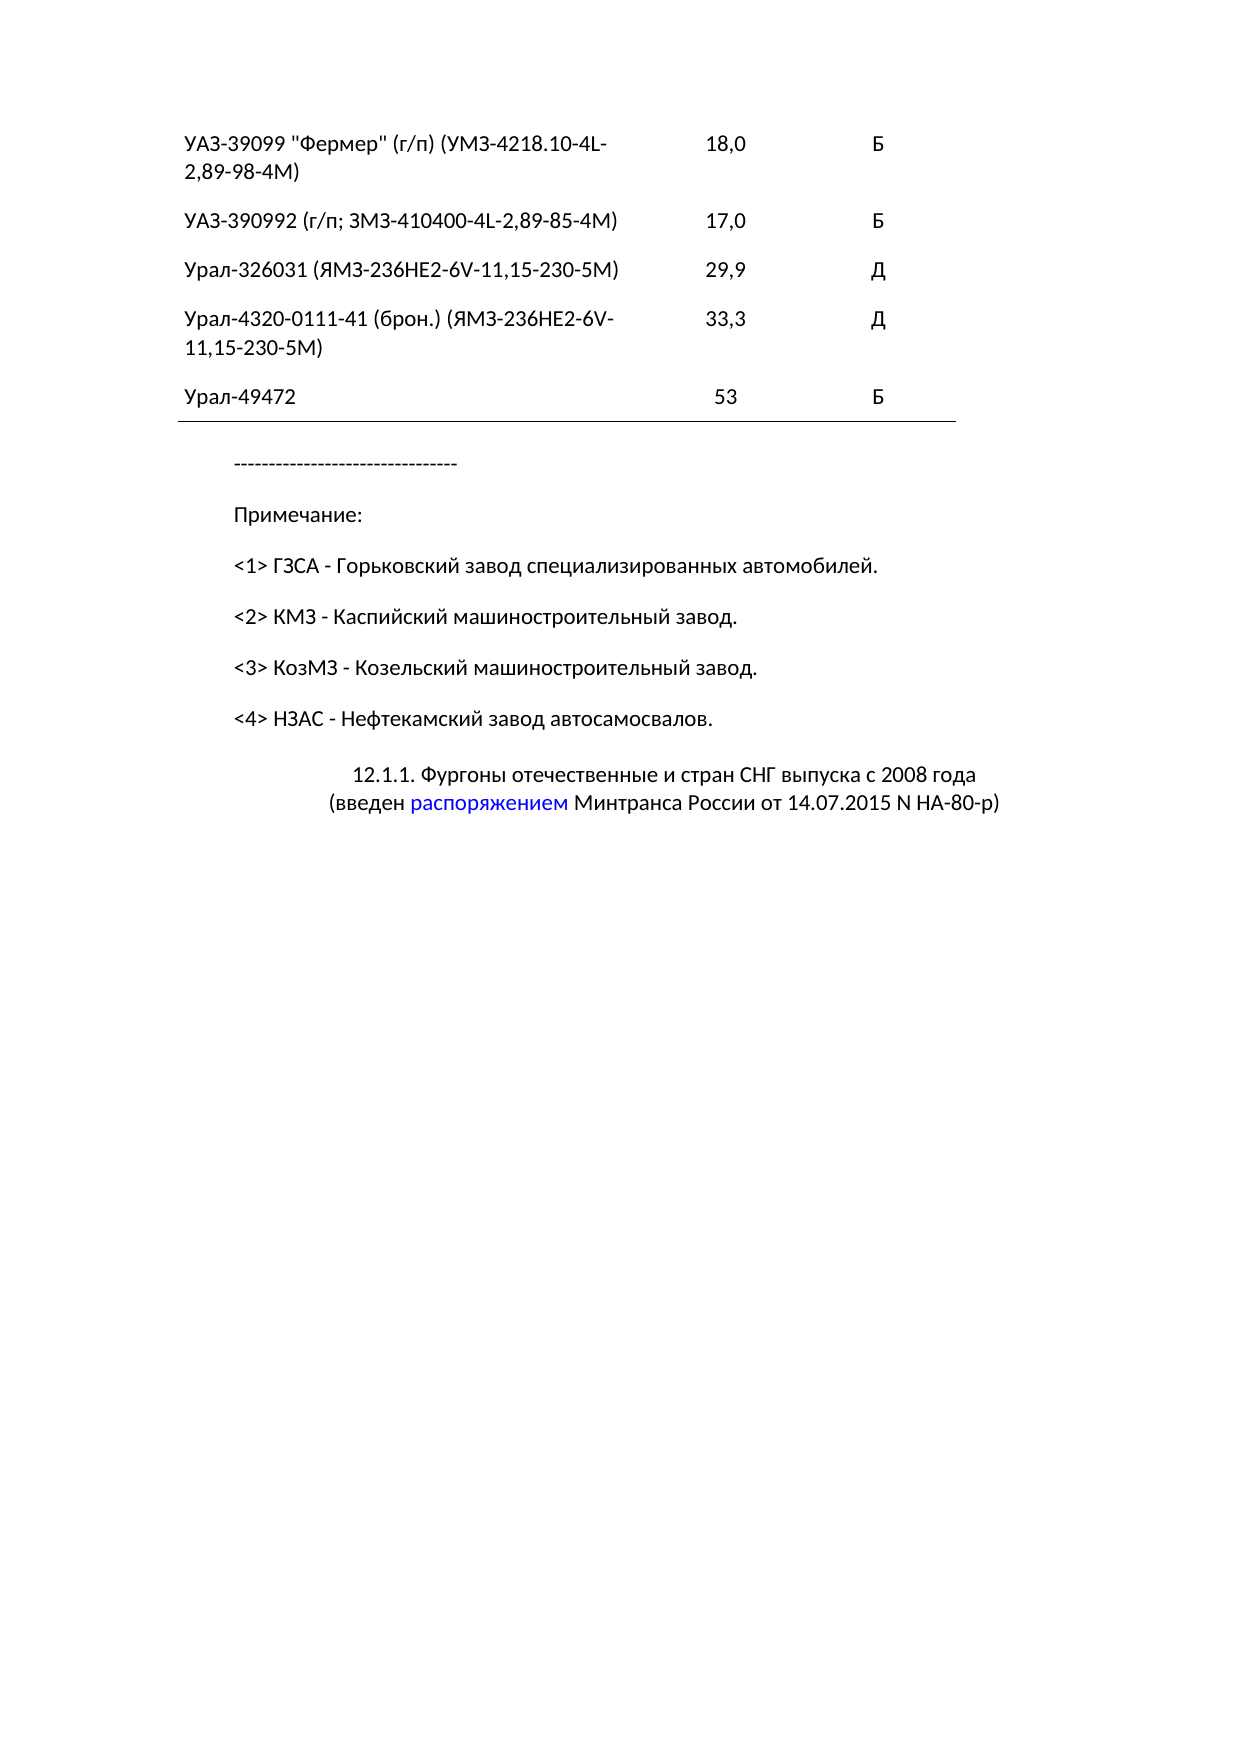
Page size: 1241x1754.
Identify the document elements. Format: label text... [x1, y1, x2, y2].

text Примечание: [177, 501, 1152, 528]
text <3> КозМЗ - Козельский машиностроительный завод. [177, 653, 1152, 681]
text -------------------------------- [177, 449, 1152, 478]
text (введен распоряжением Минтранса России от 14.07.2015 N НА-80-р) [177, 788, 1152, 816]
text <1> ГЗСА - Горьковский завод специализированных автомобилей. [177, 551, 1152, 579]
text <4> НЗАС - Нефтекамский завод автосамосвалов. [177, 704, 1152, 732]
text 12.1.1. Фургоны отечественные и стран СНГ выпуска с 2008 года [177, 760, 1152, 788]
text <2> КМЗ - Каспийский машиностроительный завод. [177, 602, 1152, 630]
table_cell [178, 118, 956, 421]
